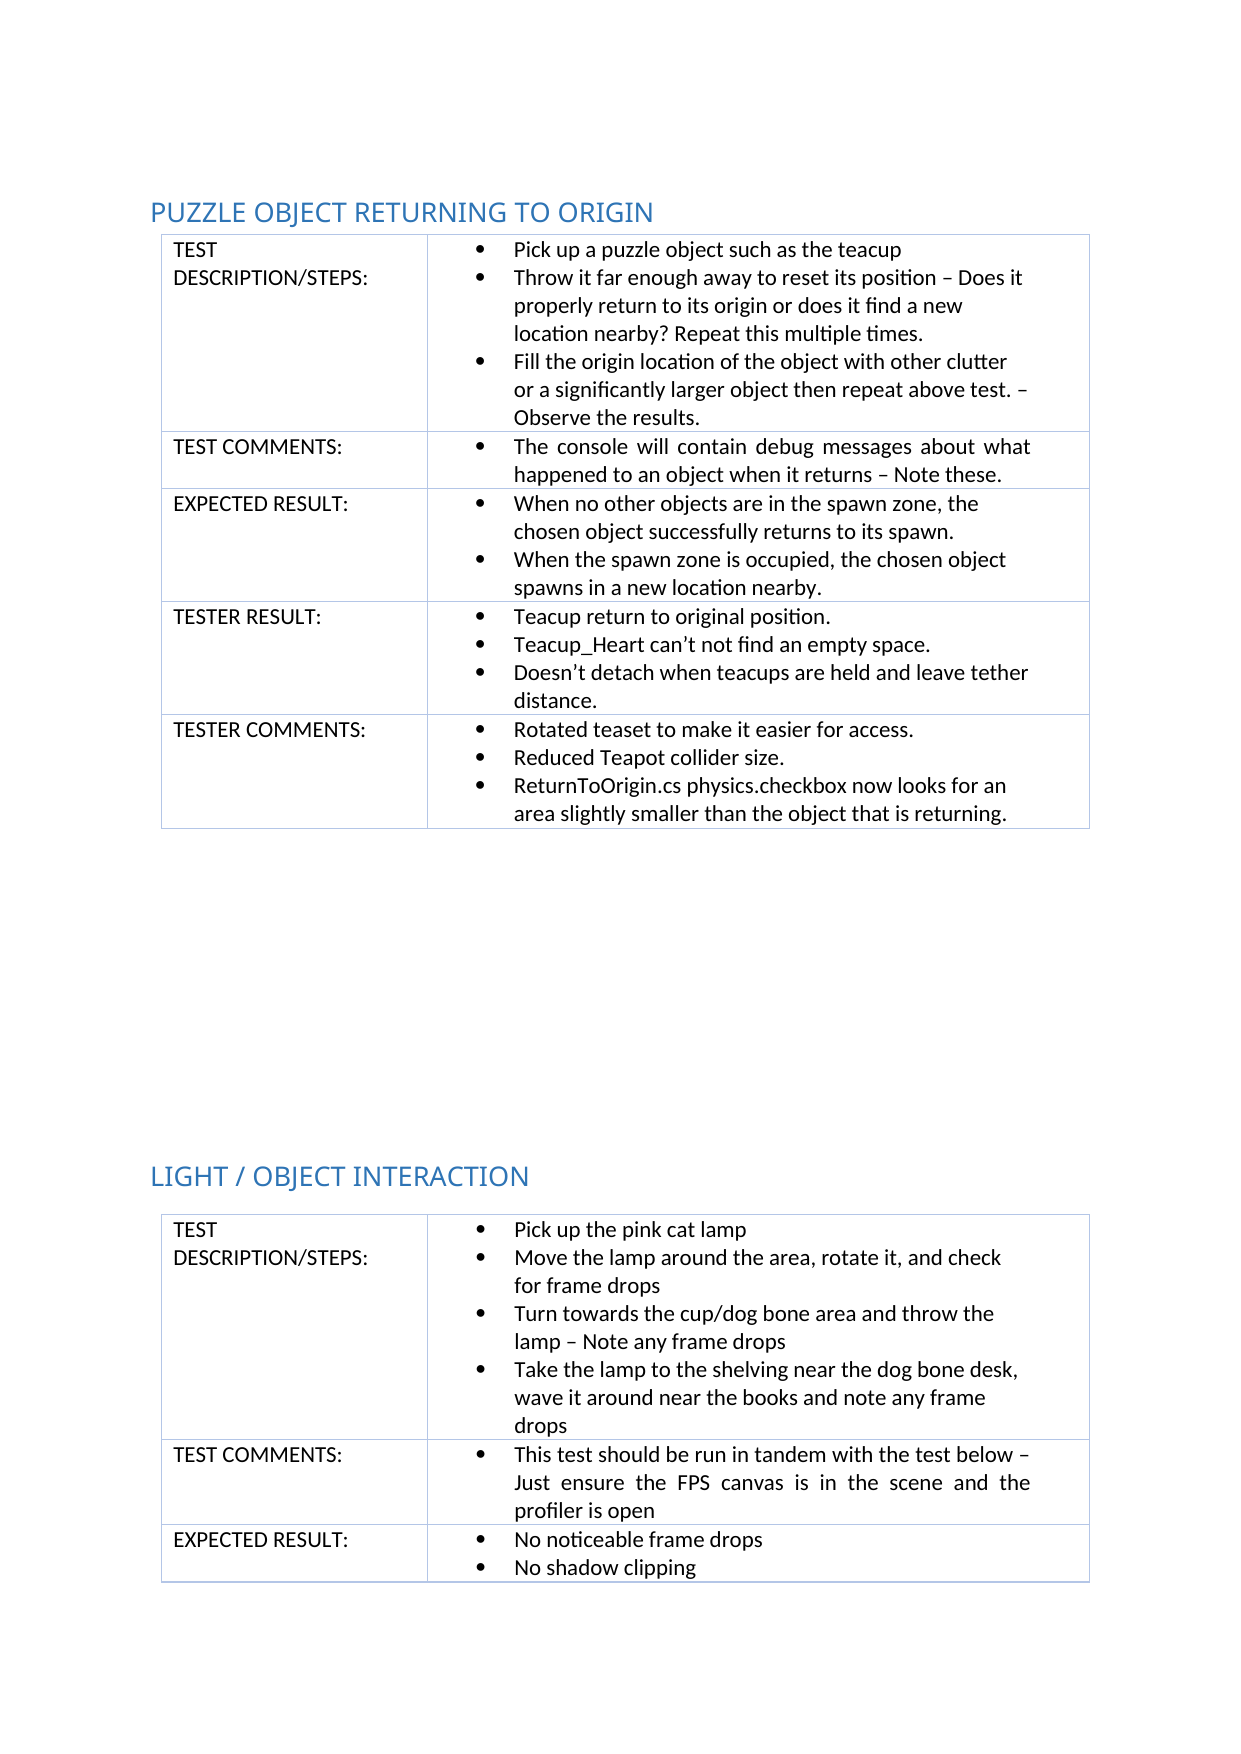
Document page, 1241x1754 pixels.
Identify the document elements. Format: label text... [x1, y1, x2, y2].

table_cell Teacup return to original position. Teacup_Heart can’t not find an empty space. Doesn’t detach when teacups are held and leave tether distance. [428, 602, 1089, 714]
table_cell Rotated teaset to make it easier for access. Reduced Teapot collider size. ReturnToOrigin.cs physics.checkbox now looks for an area slightly smaller than the object that is returning. [428, 715, 1089, 827]
table_cell TESTER RESULT: [162, 602, 427, 714]
table_cell EXPECTED RESULT: [162, 489, 427, 601]
table_header Pick up a puzzle object such as the teacup Throw it far enough away to reset its position – Does it properly return to its origin or does it find a new location nearby? Repeat this multiple times. Fill the origin location of the object with other clutter or a significantly larger object then repeat above test. – Observe the results. [428, 235, 1089, 431]
table_cell When no other objects are in the spawn zone, the chosen object successfully returns to its spawn. When the spawn zone is occupied, the chosen object spawns in a new location nearby. [428, 489, 1089, 601]
table_header Pick up the pink cat lamp Move the lamp around the area, rotate it, and check for frame drops Turn towards the cup/dog bone area and throw the lamp – Note any frame drops Take the lamp to the shelving near the dog bone desk, wave it around near the books and note any frame drops [428, 1215, 1089, 1439]
text LIGHT / OBJECT INTERACTION [150, 1158, 1090, 1194]
table_header TEST DESCRIPTION/STEPS: [162, 235, 427, 431]
text PUZZLE OBJECT RETURNING TO ORIGIN [150, 194, 1090, 231]
table_cell EXPECTED RESULT: [162, 1525, 427, 1581]
table_header TEST DESCRIPTION/STEPS: [162, 1215, 427, 1439]
table_cell TESTER COMMENTS: [162, 715, 427, 827]
table_cell This test should be run in tandem with the test below – Just ensure the FPS canvas is in the scene and the profiler is open [428, 1440, 1089, 1524]
table_cell TEST COMMENTS: [162, 1440, 427, 1524]
table_cell TEST COMMENTS: [162, 432, 427, 488]
table_cell The console will contain debug messages about what happened to an object when it returns – Note these. [428, 432, 1089, 488]
table_cell No noticeable frame drops No shadow clipping [428, 1525, 1089, 1581]
